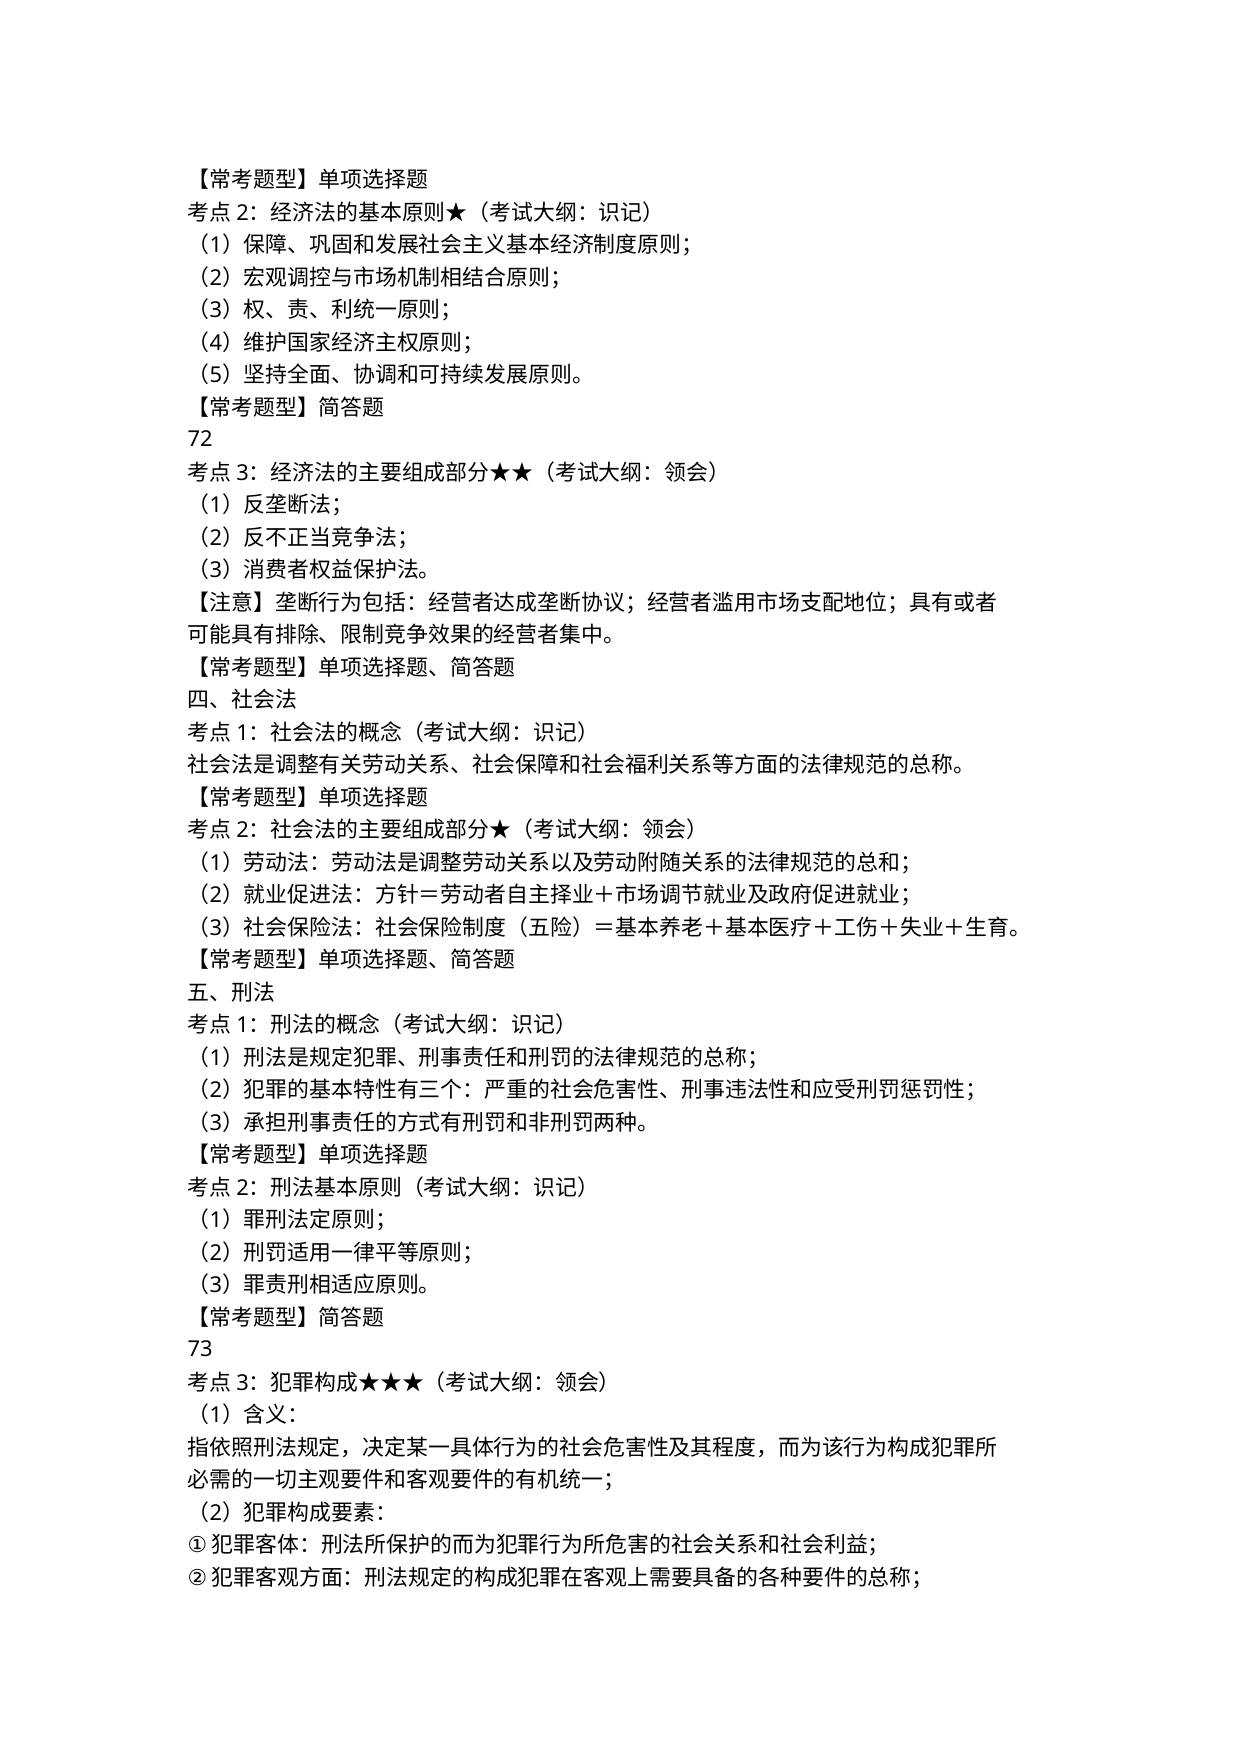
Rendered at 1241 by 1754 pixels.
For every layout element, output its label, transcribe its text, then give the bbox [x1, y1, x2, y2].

text 【常考题型】简答题 [187, 1299, 1053, 1332]
text （1）刑法是规定犯罪、刑事责任和刑罚的法律规范的总称； [187, 1039, 1053, 1072]
text （1）反垄断法； [187, 487, 1053, 519]
text 考点 2：刑法基本原则（考试大纲：识记） [187, 1169, 1053, 1202]
text （2）刑罚适用一律平等原则； [187, 1234, 1053, 1267]
text 【常考题型】单项选择题、简答题 [187, 649, 1053, 682]
text 必需的一切主观要件和客观要件的有机统一； [187, 1462, 1053, 1494]
text （3）消费者权益保护法。 [187, 552, 1053, 584]
text （1）保障、巩固和发展社会主义基本经济制度原则； [187, 227, 1053, 259]
text 考点 3：经济法的主要组成部分★★（考试大纲：领会） [187, 454, 1053, 487]
text 考点 3：犯罪构成★★★（考试大纲：领会） [187, 1364, 1053, 1397]
text ②犯罪客观方面：刑法规定的构成犯罪在客观上需要具备的各种要件的总称； [187, 1559, 1053, 1592]
text （1）含义： [187, 1397, 1053, 1429]
text 考点 1：刑法的概念（考试大纲：识记） [187, 1007, 1053, 1039]
text ①犯罪客体：刑法所保护的而为犯罪行为所危害的社会关系和社会利益； [187, 1527, 1053, 1559]
text （3）社会保险法：社会保险制度（五险）＝基本养老＋基本医疗＋工伤＋失业＋生育。 [187, 909, 1053, 942]
text （4）维护国家经济主权原则； [187, 324, 1053, 357]
text 考点 1：社会法的概念（考试大纲：识记） [187, 714, 1053, 747]
text 可能具有排除、限制竞争效果的经营者集中。 [187, 617, 1053, 649]
text （3）罪责刑相适应原则。 [187, 1267, 1053, 1299]
text （2）宏观调控与市场机制相结合原则； [187, 259, 1053, 292]
text 【注意】垄断行为包括：经营者达成垄断协议；经营者滥用市场支配地位；具有或者 [187, 584, 1053, 617]
text （1）罪刑法定原则； [187, 1202, 1053, 1234]
text 【常考题型】单项选择题 [187, 779, 1053, 812]
text 考点 2：社会法的主要组成部分★（考试大纲：领会） [187, 812, 1053, 844]
text 考点 2：经济法的基本原则★（考试大纲：识记） [187, 194, 1053, 227]
text 四、社会法 [187, 682, 1053, 714]
text （2）犯罪的基本特性有三个：严重的社会危害性、刑事违法性和应受刑罚惩罚性； [187, 1072, 1053, 1104]
text 73 [187, 1332, 1053, 1364]
text （3）权、责、利统一原则； [187, 292, 1053, 324]
text （2）反不正当竞争法； [187, 519, 1053, 552]
text 【常考题型】单项选择题 [187, 162, 1053, 194]
text （2）犯罪构成要素： [187, 1494, 1053, 1527]
text 指依照刑法规定，决定某一具体行为的社会危害性及其程度，而为该行为构成犯罪所 [187, 1429, 1053, 1462]
text 五、刑法 [187, 974, 1053, 1007]
text （5）坚持全面、协调和可持续发展原则。 [187, 357, 1053, 389]
text 72 [187, 422, 1053, 454]
text 社会法是调整有关劳动关系、社会保障和社会福利关系等方面的法律规范的总称。 [187, 747, 1053, 779]
text 【常考题型】单项选择题、简答题 [187, 942, 1053, 974]
text （2）就业促进法：方针＝劳动者自主择业＋市场调节就业及政府促进就业； [187, 877, 1053, 909]
text 【常考题型】单项选择题 [187, 1137, 1053, 1169]
text （1）劳动法：劳动法是调整劳动关系以及劳动附随关系的法律规范的总和； [187, 844, 1053, 877]
text 【常考题型】简答题 [187, 389, 1053, 422]
text （3）承担刑事责任的方式有刑罚和非刑罚两种。 [187, 1104, 1053, 1137]
